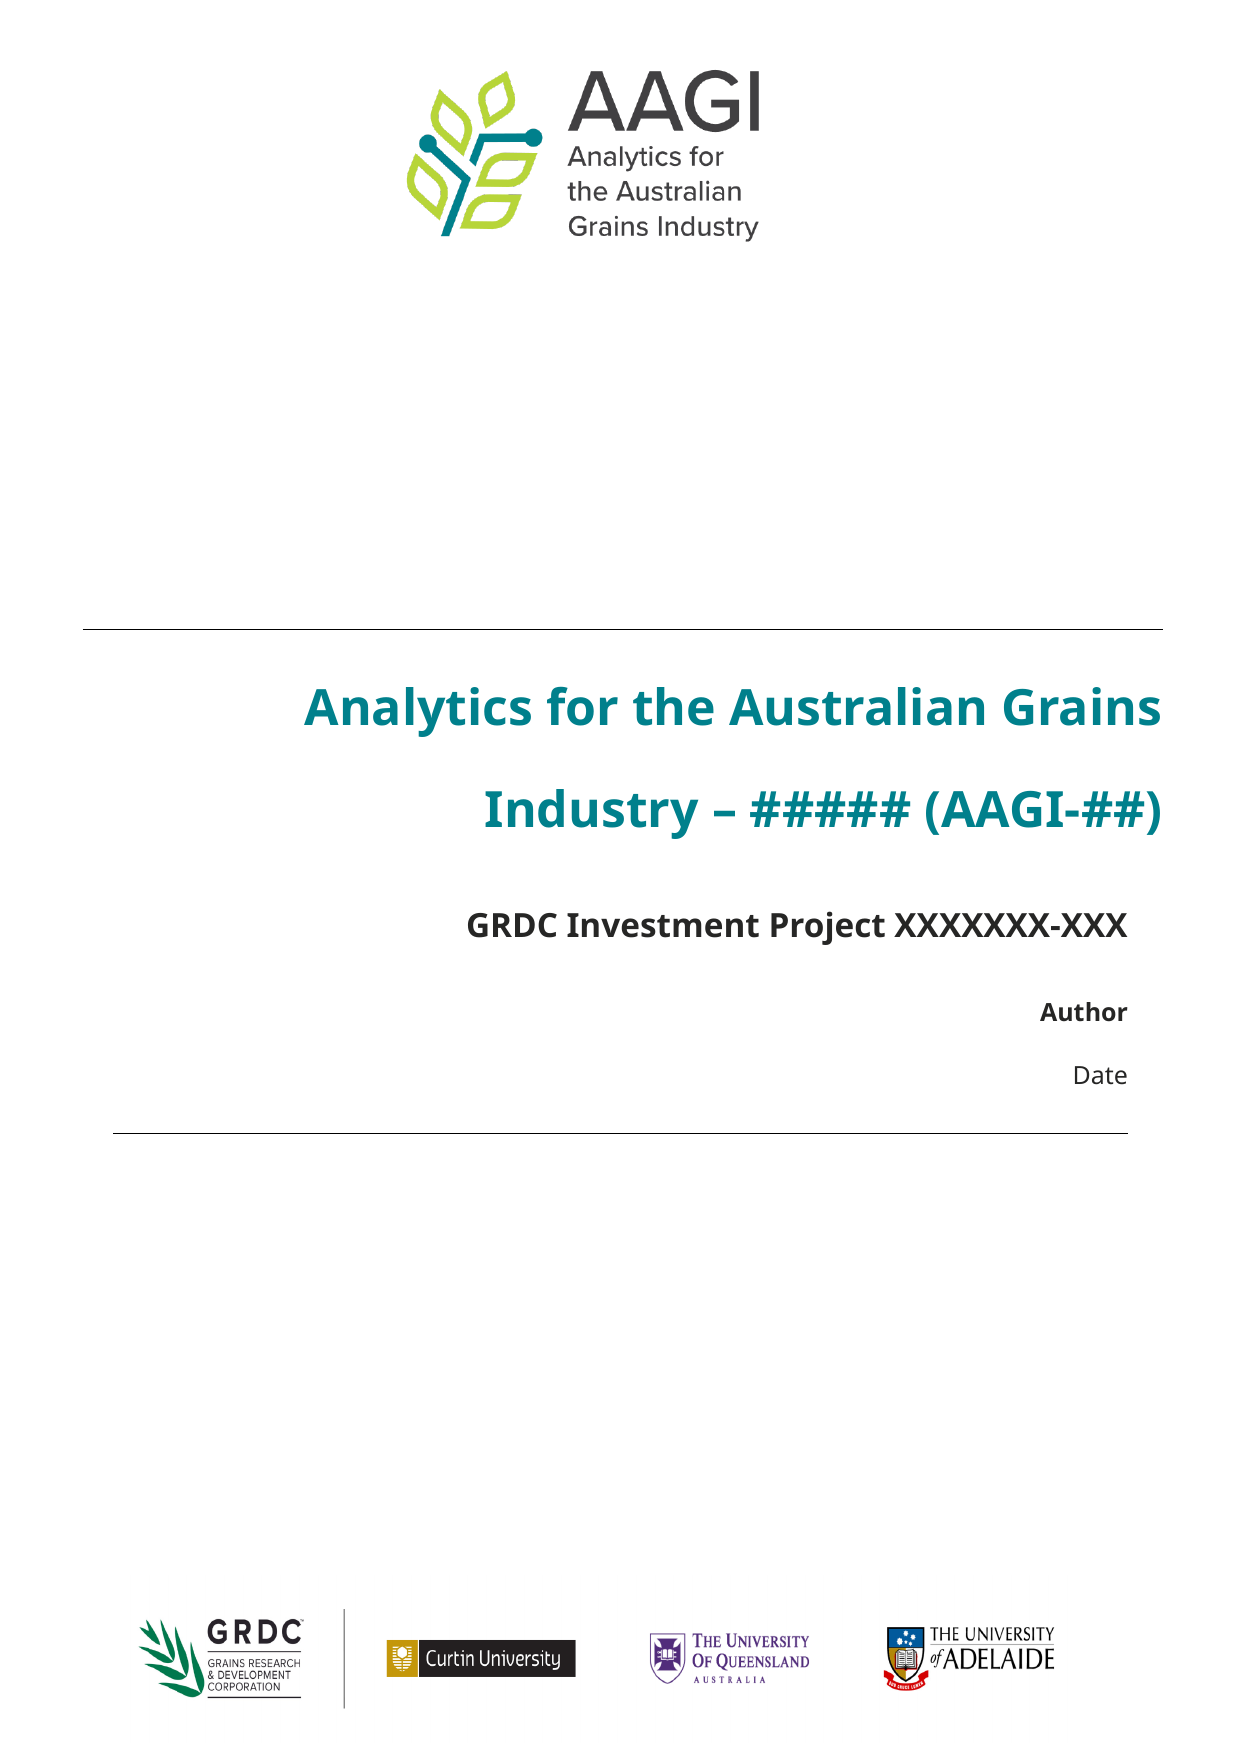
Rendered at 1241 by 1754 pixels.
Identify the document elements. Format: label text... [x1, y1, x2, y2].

text Author [112, 994, 1128, 1029]
picture [397, 59, 768, 255]
text Date [112, 1058, 1128, 1134]
picture [112, 1575, 1085, 1743]
title Analytics for the Australian Grains Industry – ##### (AAGI-##) [83, 630, 1163, 842]
subtitle GRDC Investment Project XXXXXXX-XXX [112, 901, 1128, 947]
